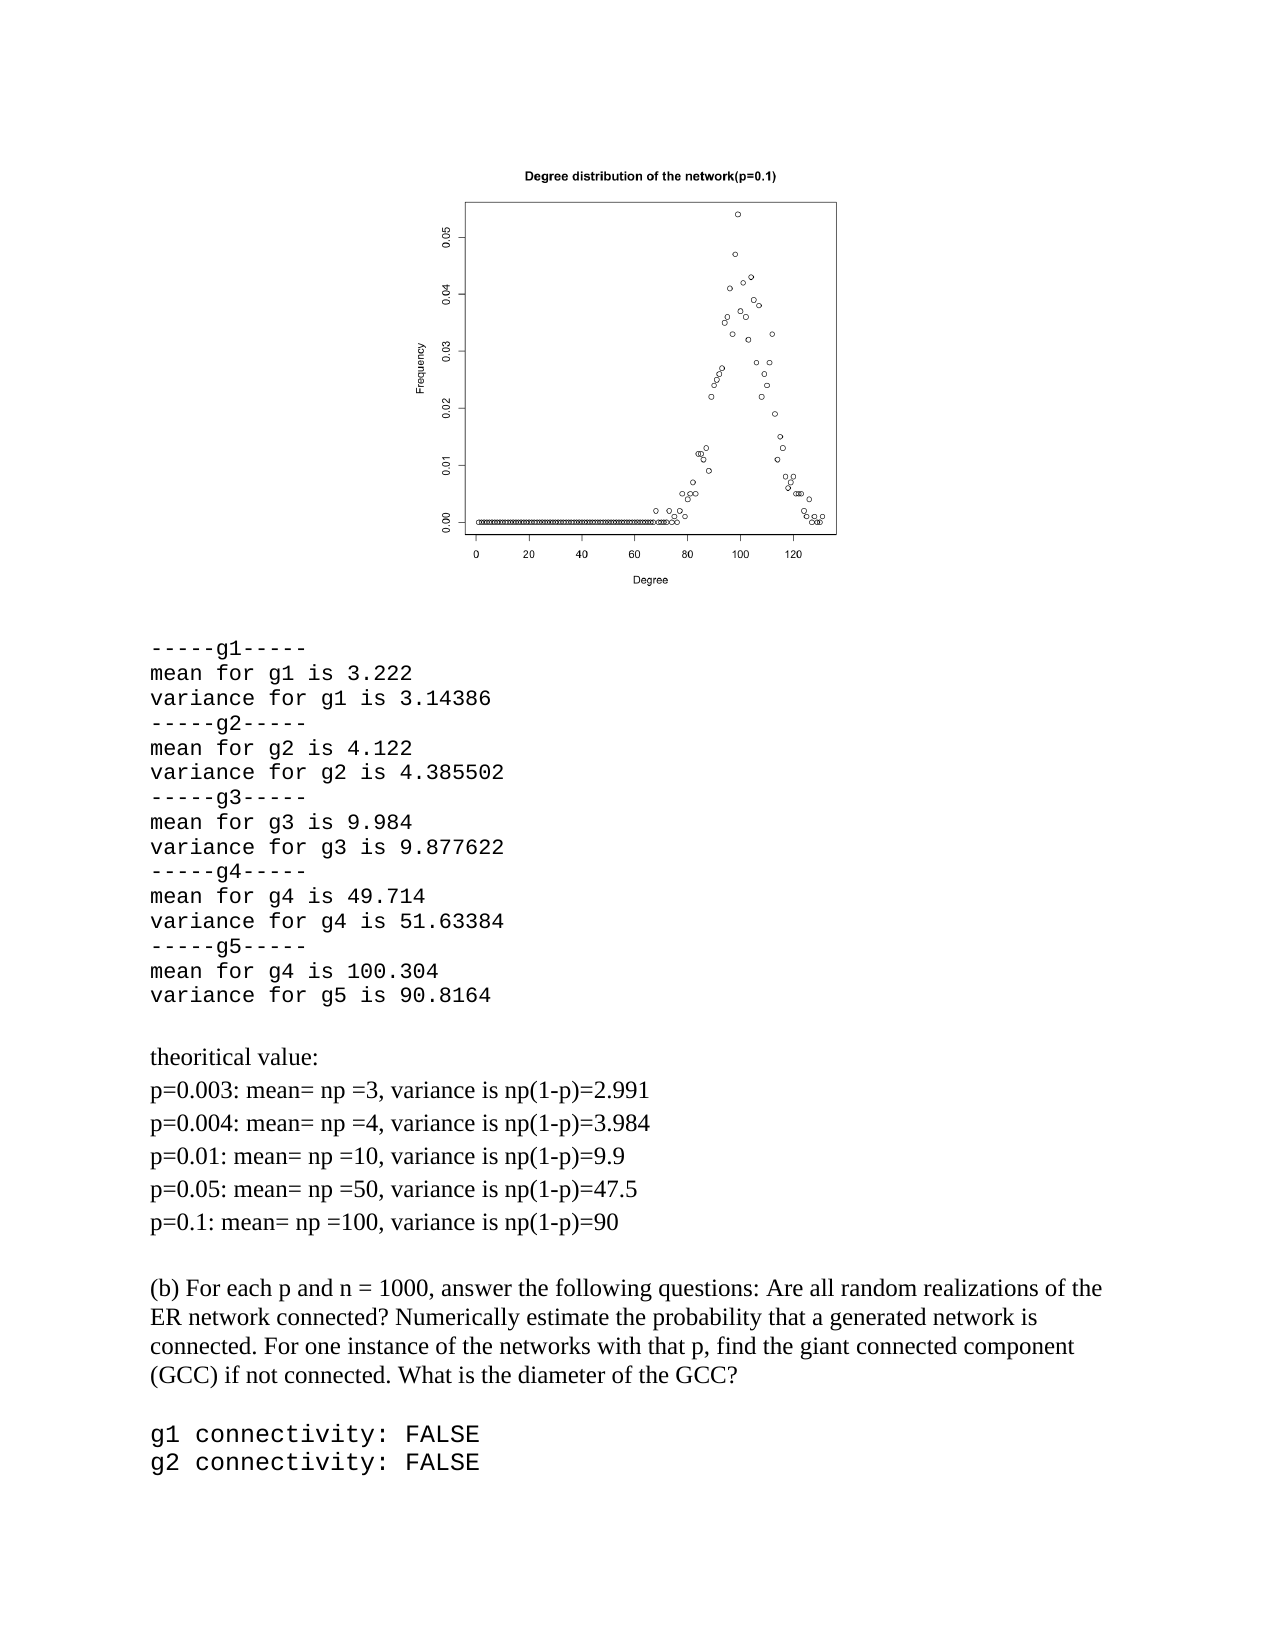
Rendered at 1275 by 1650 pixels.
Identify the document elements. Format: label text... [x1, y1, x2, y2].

text mean for g1 is 3.222 [150, 662, 1125, 687]
text -----g1----- [150, 637, 1125, 662]
text mean for g4 is 49.714 [150, 885, 1125, 910]
text -----g3----- [150, 786, 1125, 811]
text -----g4----- [150, 861, 1125, 885]
text variance for g2 is 4.385502 [150, 761, 1125, 786]
text -----g5----- [150, 935, 1125, 960]
text mean for g3 is 9.984 [150, 811, 1125, 836]
text variance for g3 is 9.877622 [150, 836, 1125, 861]
text -----g2----- [150, 712, 1125, 737]
text theoritical value: [150, 1042, 1125, 1071]
text variance for g4 is 51.63384 [150, 910, 1125, 935]
text g2 connectivity: FALSE [150, 1450, 1125, 1478]
text mean for g2 is 4.122 [150, 737, 1125, 761]
text p=0.1: mean= np =100, variance is np(1-p)=90 [150, 1207, 1125, 1236]
text g1 connectivity: FALSE [150, 1422, 1125, 1450]
picture [412, 150, 863, 600]
text variance for g1 is 3.14386 [150, 687, 1125, 712]
text variance for g5 is 90.8164 [150, 984, 1125, 1009]
text p=0.01: mean= np =10, variance is np(1-p)=9.9 [150, 1141, 1125, 1170]
text mean for g4 is 100.304 [150, 960, 1125, 984]
text p=0.05: mean= np =50, variance is np(1-p)=47.5 [150, 1174, 1125, 1203]
text p=0.003: mean= np =3, variance is np(1-p)=2.991 [150, 1075, 1125, 1104]
text (b) For each p and n = 1000, answer the following questions: Are all random realizations of the ER network connected? Numerically estimate the probability that a generated network is connected. For one instance of the networks with that p, find the giant connected component (GCC) if not connected. What is the diameter of the GCC? [150, 1273, 1125, 1388]
text p=0.004: mean= np =4, variance is np(1-p)=3.984 [150, 1108, 1125, 1137]
